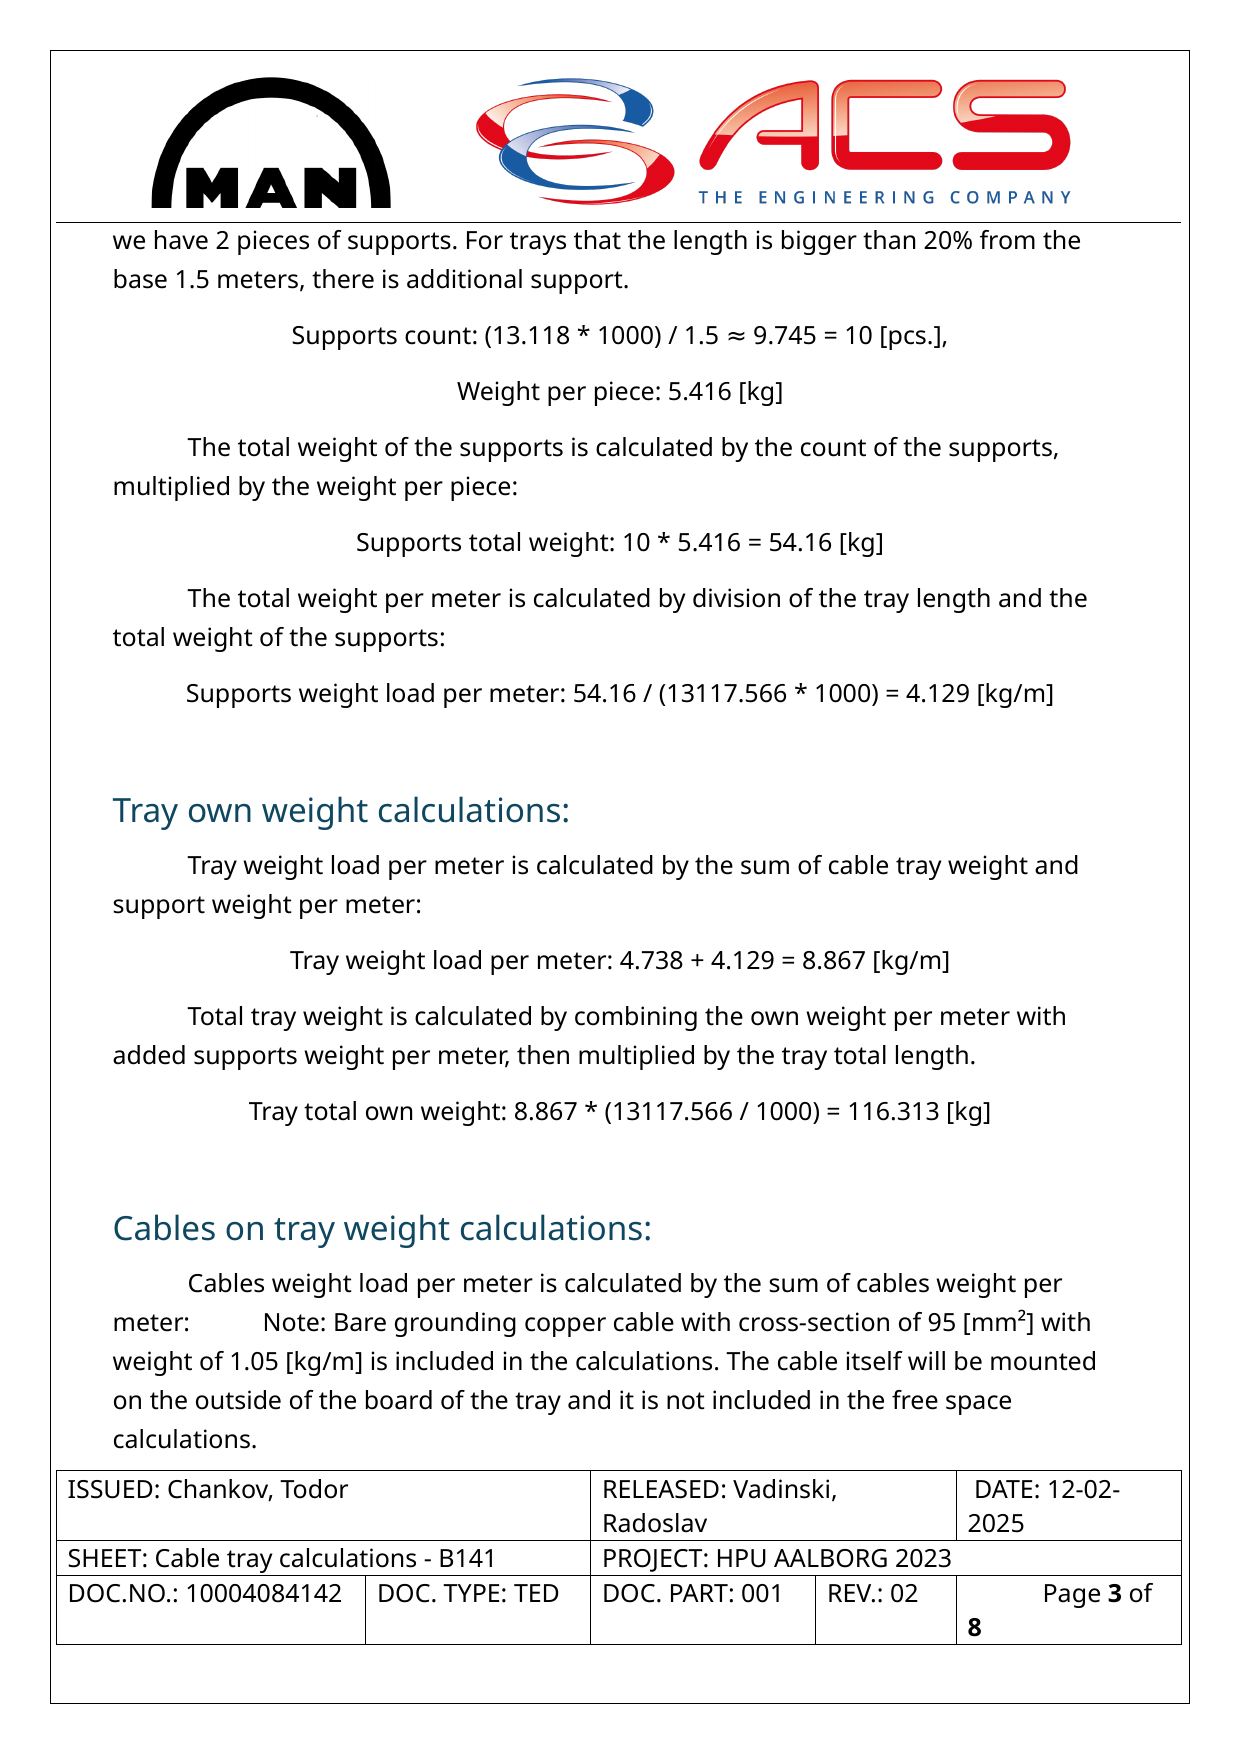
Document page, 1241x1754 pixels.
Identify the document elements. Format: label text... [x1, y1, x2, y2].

text Tray weight load per meter: 4.738 + 4.129 = 8.867 [kg/m] [112, 942, 1128, 976]
text Supports weight load per meter: 54.16 / (13117.566 * 1000) = 4.129 [kg/m] [112, 675, 1128, 709]
subtitle Tray own weight calculations: [112, 787, 1128, 832]
text Total tray weight is calculated by combining the own weight per meter with added supports weight per meter, then multiplied by the tray total length. [112, 998, 1128, 1071]
subtitle Cables on tray weight calculations: [112, 1205, 1128, 1250]
text The total weight per meter is calculated by division of the tray length and the total weight of the supports: [112, 580, 1128, 653]
text The total weight of the supports is calculated by the count of the supports, multiplied by the weight per piece: [112, 429, 1128, 503]
text Supports total weight: 10 * 5.416 = 54.16 [kg] [112, 524, 1128, 558]
picture [151, 75, 391, 211]
text Tray weight load per meter is calculated by the sum of cable tray weight and support weight per meter: [112, 847, 1128, 921]
text Supports count: (13.118 * 1000) / 1.5 ≈ 9.745 = 10 [pcs.], [112, 318, 1128, 352]
text Cables weight load per meter is calculated by the sum of cables weight per meter: Note: Bare grounding copper cable with cross-section of 95 [mm²] with weight of 1.05 [kg/m] is included in the calculations. The cable itself will be mounted on the outside of the board of the tray and it is not included in the free space calculations. [112, 1265, 1128, 1456]
text Weight per piece: 5.416 [kg] [112, 373, 1128, 408]
picture [475, 75, 1086, 211]
text Tray total own weight: 8.867 * (13117.566 / 1000) = 116.313 [kg] [112, 1093, 1128, 1127]
